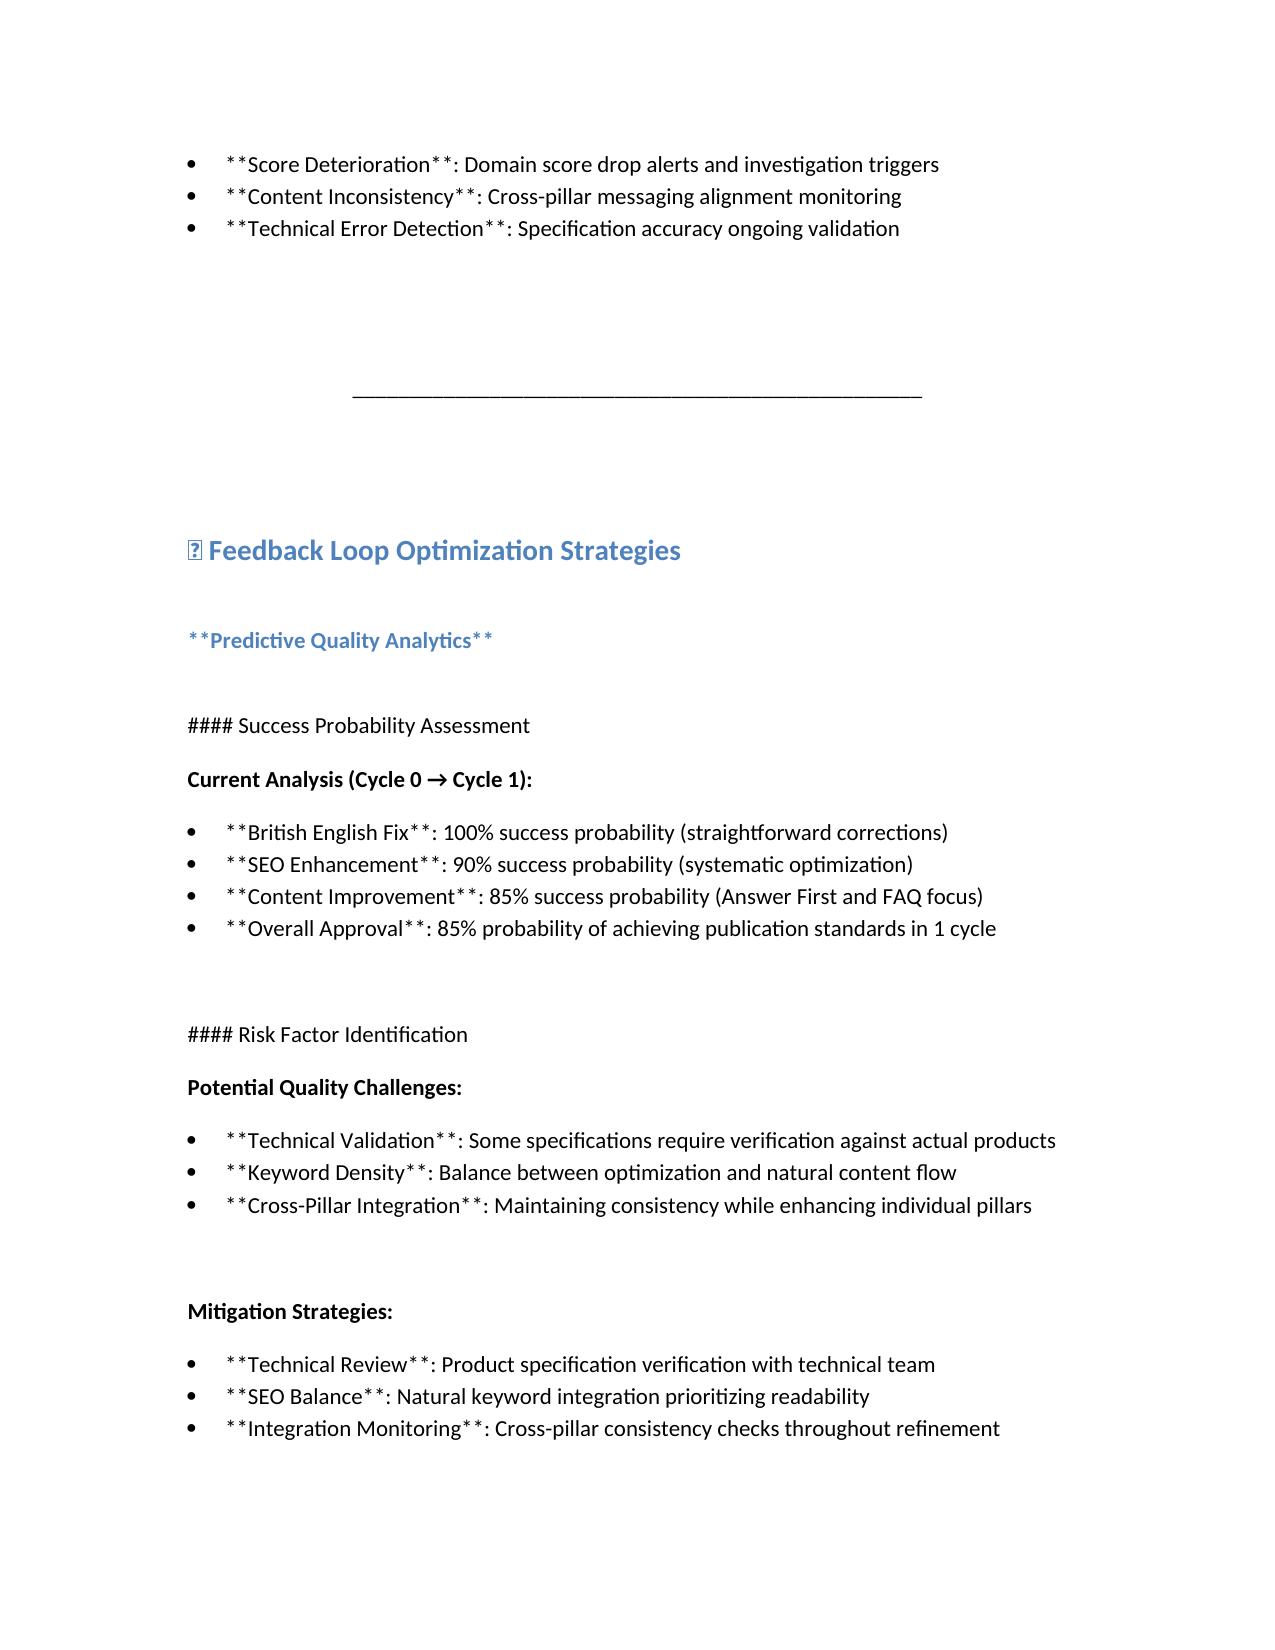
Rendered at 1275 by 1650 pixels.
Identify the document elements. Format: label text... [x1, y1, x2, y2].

list **Overall Approval**: 85% probability of achieving publication standards in 1 cycle [187, 914, 1087, 942]
list **Technical Validation**: Some specifications require verification against actual products [187, 1126, 1087, 1154]
text Potential Quality Challenges: [187, 1073, 1087, 1101]
list **Integration Monitoring**: Cross-pillar consistency checks throughout refinement [187, 1414, 1087, 1442]
list **Score Deterioration**: Domain score drop alerts and investigation triggers [187, 150, 1087, 178]
text #### Risk Factor Identification [187, 1020, 1087, 1048]
list **Technical Error Detection**: Specification accuracy ongoing validation [187, 214, 1087, 242]
list **Technical Review**: Product specification verification with technical team [187, 1350, 1087, 1378]
list **Cross-Pillar Integration**: Maintaining consistency while enhancing individual pillars [187, 1191, 1087, 1219]
list **British English Fix**: 100% success probability (straightforward corrections) [187, 818, 1087, 846]
text Mitigation Strategies: [187, 1297, 1087, 1325]
text #### Success Probability Assessment [187, 712, 1087, 740]
text Current Analysis (Cycle 0 → Cycle 1): [187, 765, 1087, 793]
subtitle **Predictive Quality Analytics** [187, 626, 1087, 654]
list **Keyword Density**: Balance between optimization and natural content flow [187, 1158, 1087, 1187]
list **SEO Balance**: Natural keyword integration prioritizing readability [187, 1382, 1087, 1410]
text __________________________________________________ [187, 373, 1087, 401]
list **Content Improvement**: 85% success probability (Answer First and FAQ focus) [187, 882, 1087, 910]
subtitle 🎯 Feedback Loop Optimization Strategies [187, 532, 1087, 568]
list **SEO Enhancement**: 90% success probability (systematic optimization) [187, 850, 1087, 878]
list **Content Inconsistency**: Cross-pillar messaging alignment monitoring [187, 182, 1087, 210]
